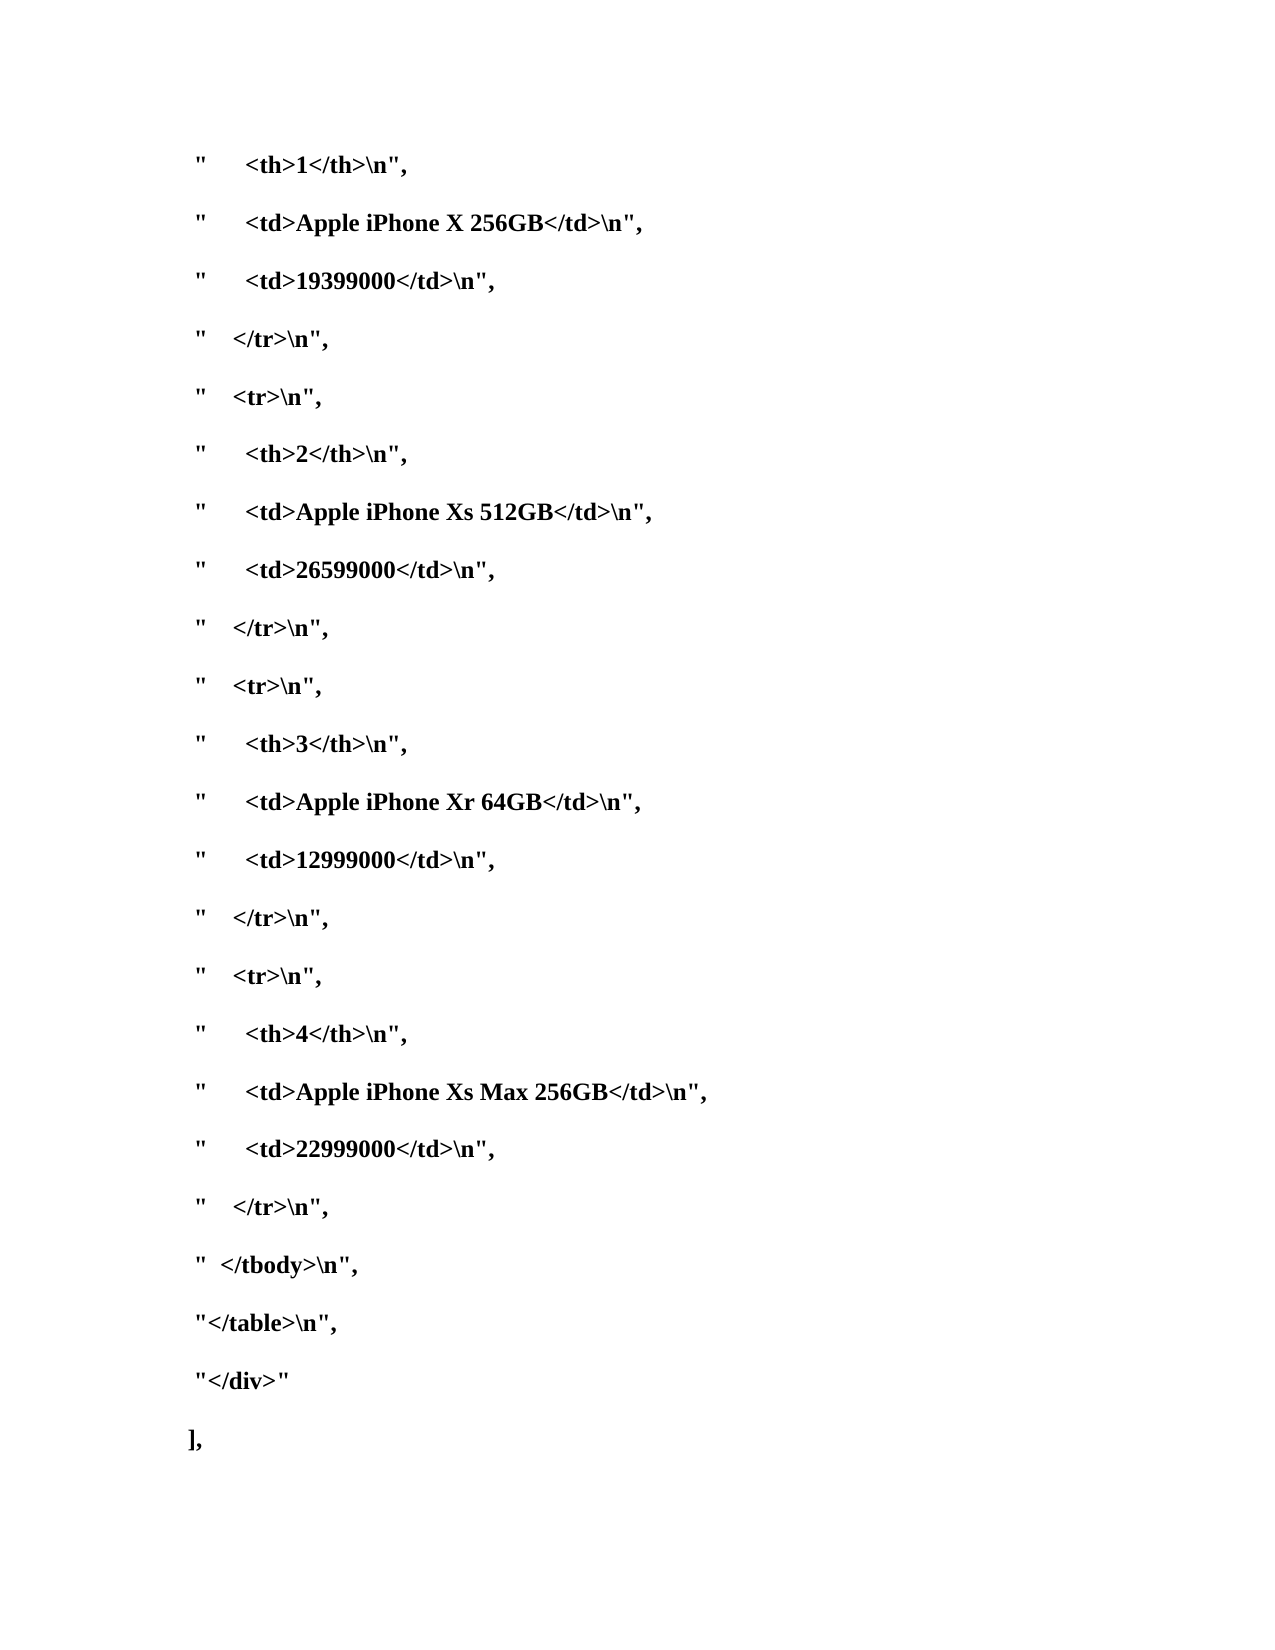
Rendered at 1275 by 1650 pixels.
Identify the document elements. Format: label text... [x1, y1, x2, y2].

text " </tr>\n", [150, 324, 1125, 352]
text " <td>Apple iPhone Xs 512GB</td>\n", [150, 497, 1125, 526]
text " <td>26599000</td>\n", [150, 555, 1125, 584]
text " <th>1</th>\n", [150, 150, 1125, 179]
text " <td>19399000</td>\n", [150, 266, 1125, 294]
text "</div>" [150, 1366, 1125, 1395]
text " </tr>\n", [150, 613, 1125, 642]
text " <tr>\n", [150, 961, 1125, 989]
text " <tr>\n", [150, 382, 1125, 410]
text " <td>Apple iPhone Xs Max 256GB</td>\n", [150, 1077, 1125, 1105]
text " <th>3</th>\n", [150, 729, 1125, 758]
text " <th>4</th>\n", [150, 1019, 1125, 1047]
text "</table>\n", [150, 1308, 1125, 1337]
text " <tr>\n", [150, 671, 1125, 700]
text ], [150, 1424, 1125, 1453]
text " <td>12999000</td>\n", [150, 845, 1125, 874]
text " </tbody>\n", [150, 1250, 1125, 1279]
text " <td>Apple iPhone Xr 64GB</td>\n", [150, 787, 1125, 816]
text " </tr>\n", [150, 903, 1125, 932]
text " </tr>\n", [150, 1192, 1125, 1221]
text " <td>22999000</td>\n", [150, 1134, 1125, 1163]
text " <td>Apple iPhone X 256GB</td>\n", [150, 208, 1125, 237]
text " <th>2</th>\n", [150, 439, 1125, 468]
